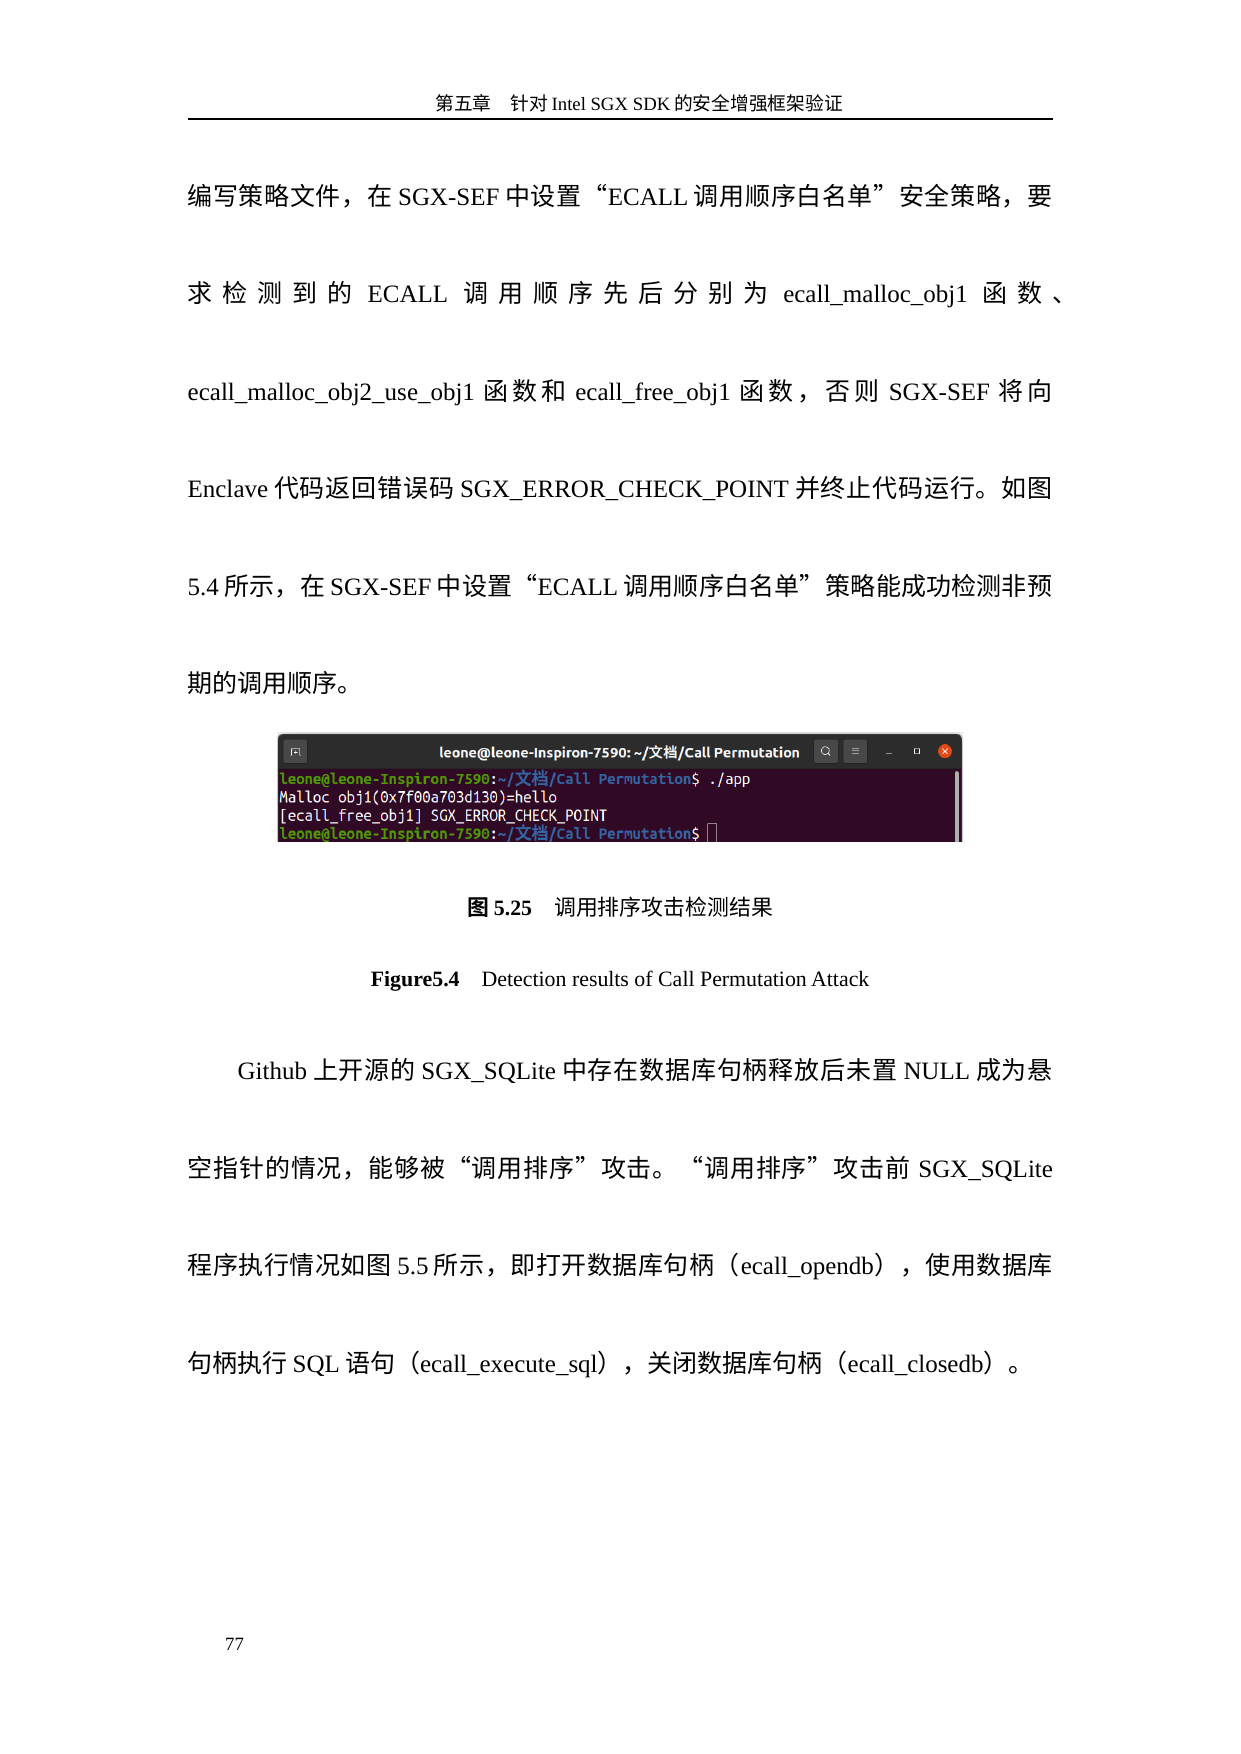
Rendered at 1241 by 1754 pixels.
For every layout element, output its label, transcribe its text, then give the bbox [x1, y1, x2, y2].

text Figure5.4 Detection results of Call Permutation Attack [187, 963, 1053, 995]
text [187, 162, 1053, 714]
picture [277, 732, 964, 842]
text Github上开源的SGX_SQLite中存在数据库句柄释放后未置NULL成为悬空指针的情况，能够被“调用排序”攻击。“调用排序”攻击前SGX_SQLite程序执行情况如图5.5所示，即打开数据库句柄（ecall_opendb），使用数据库句柄执行SQL语句（ecall_execute_sql），关闭数据库句柄（ecall_closedb）。 [187, 1036, 1053, 1394]
